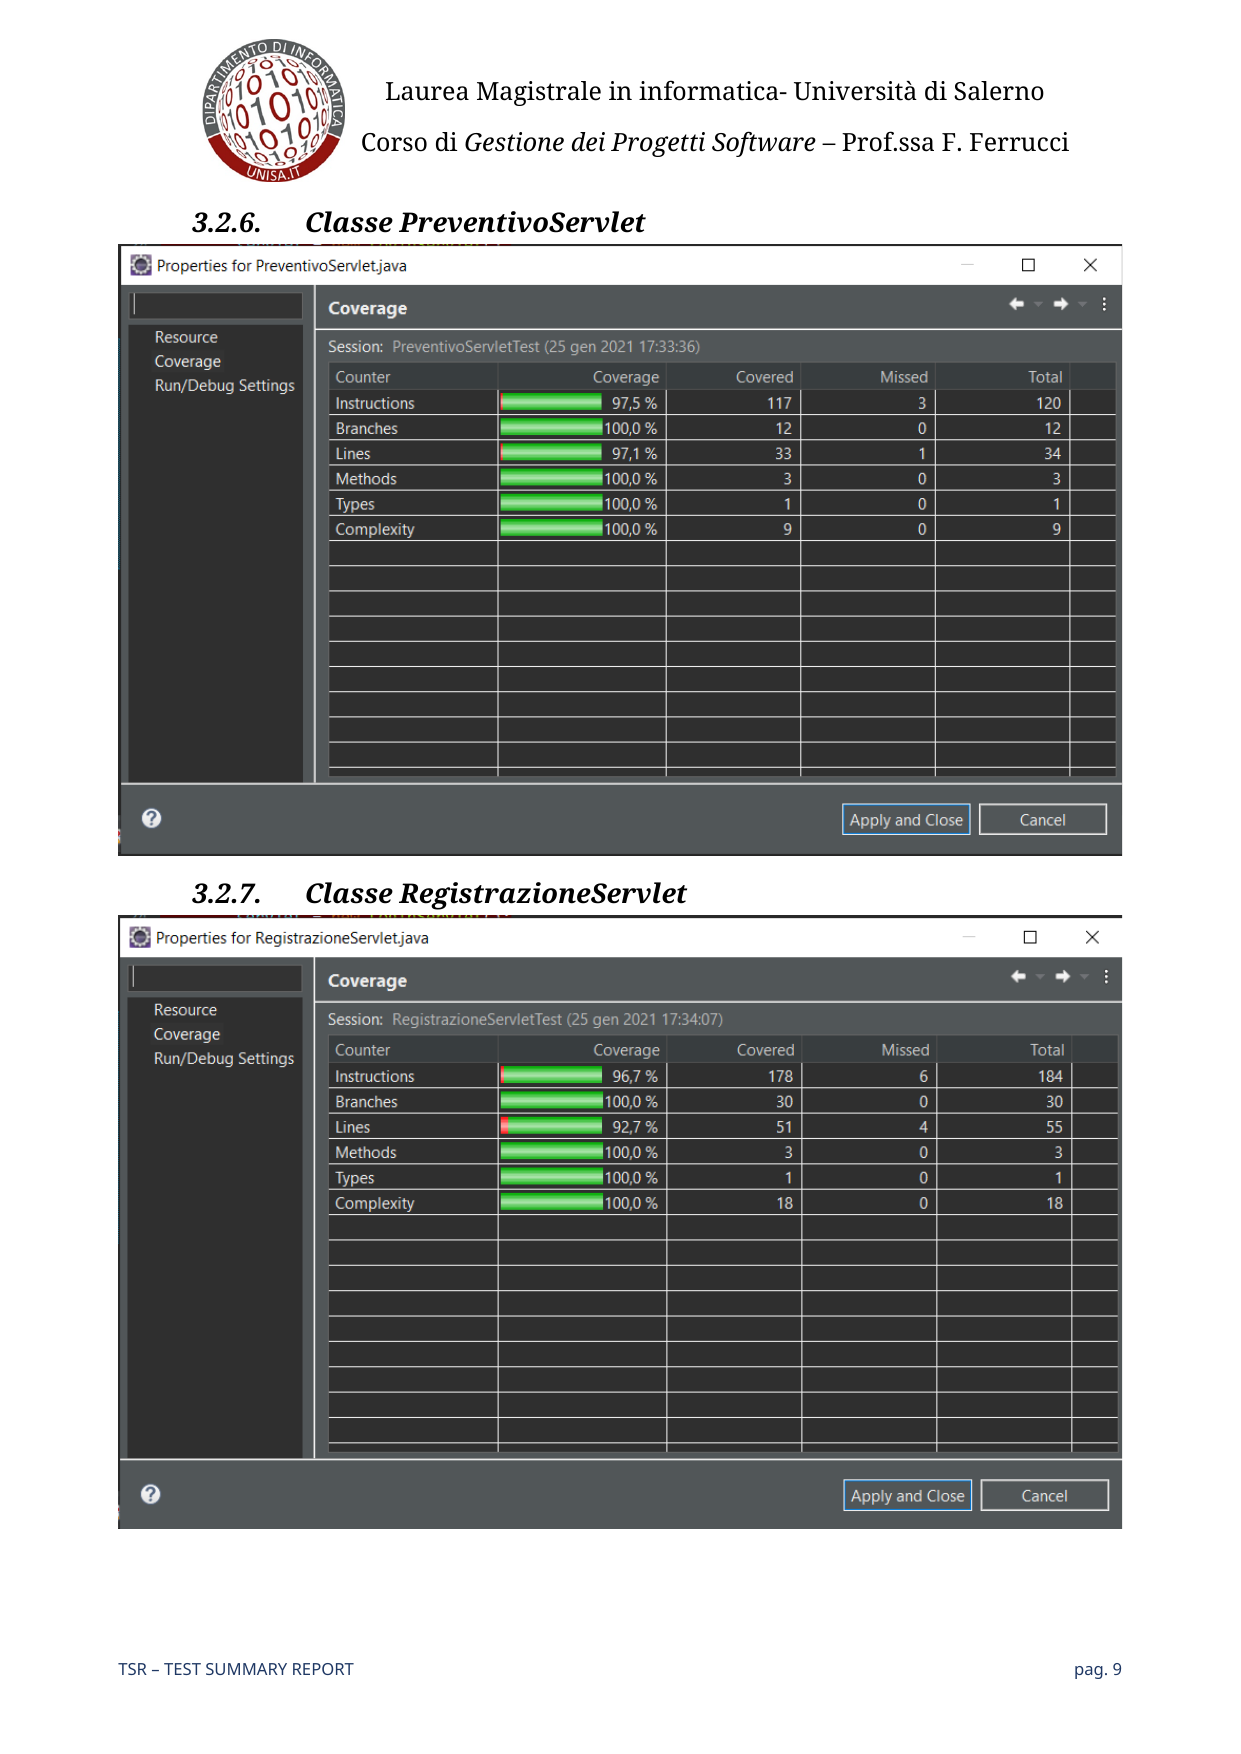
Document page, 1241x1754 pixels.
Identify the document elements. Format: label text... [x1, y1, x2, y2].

picture [118, 244, 1123, 856]
picture [202, 39, 345, 182]
subtitle Classe RegistrazioneServlet [192, 875, 1122, 912]
picture [118, 915, 1123, 1529]
subtitle Classe PreventivoServlet [192, 203, 1122, 240]
